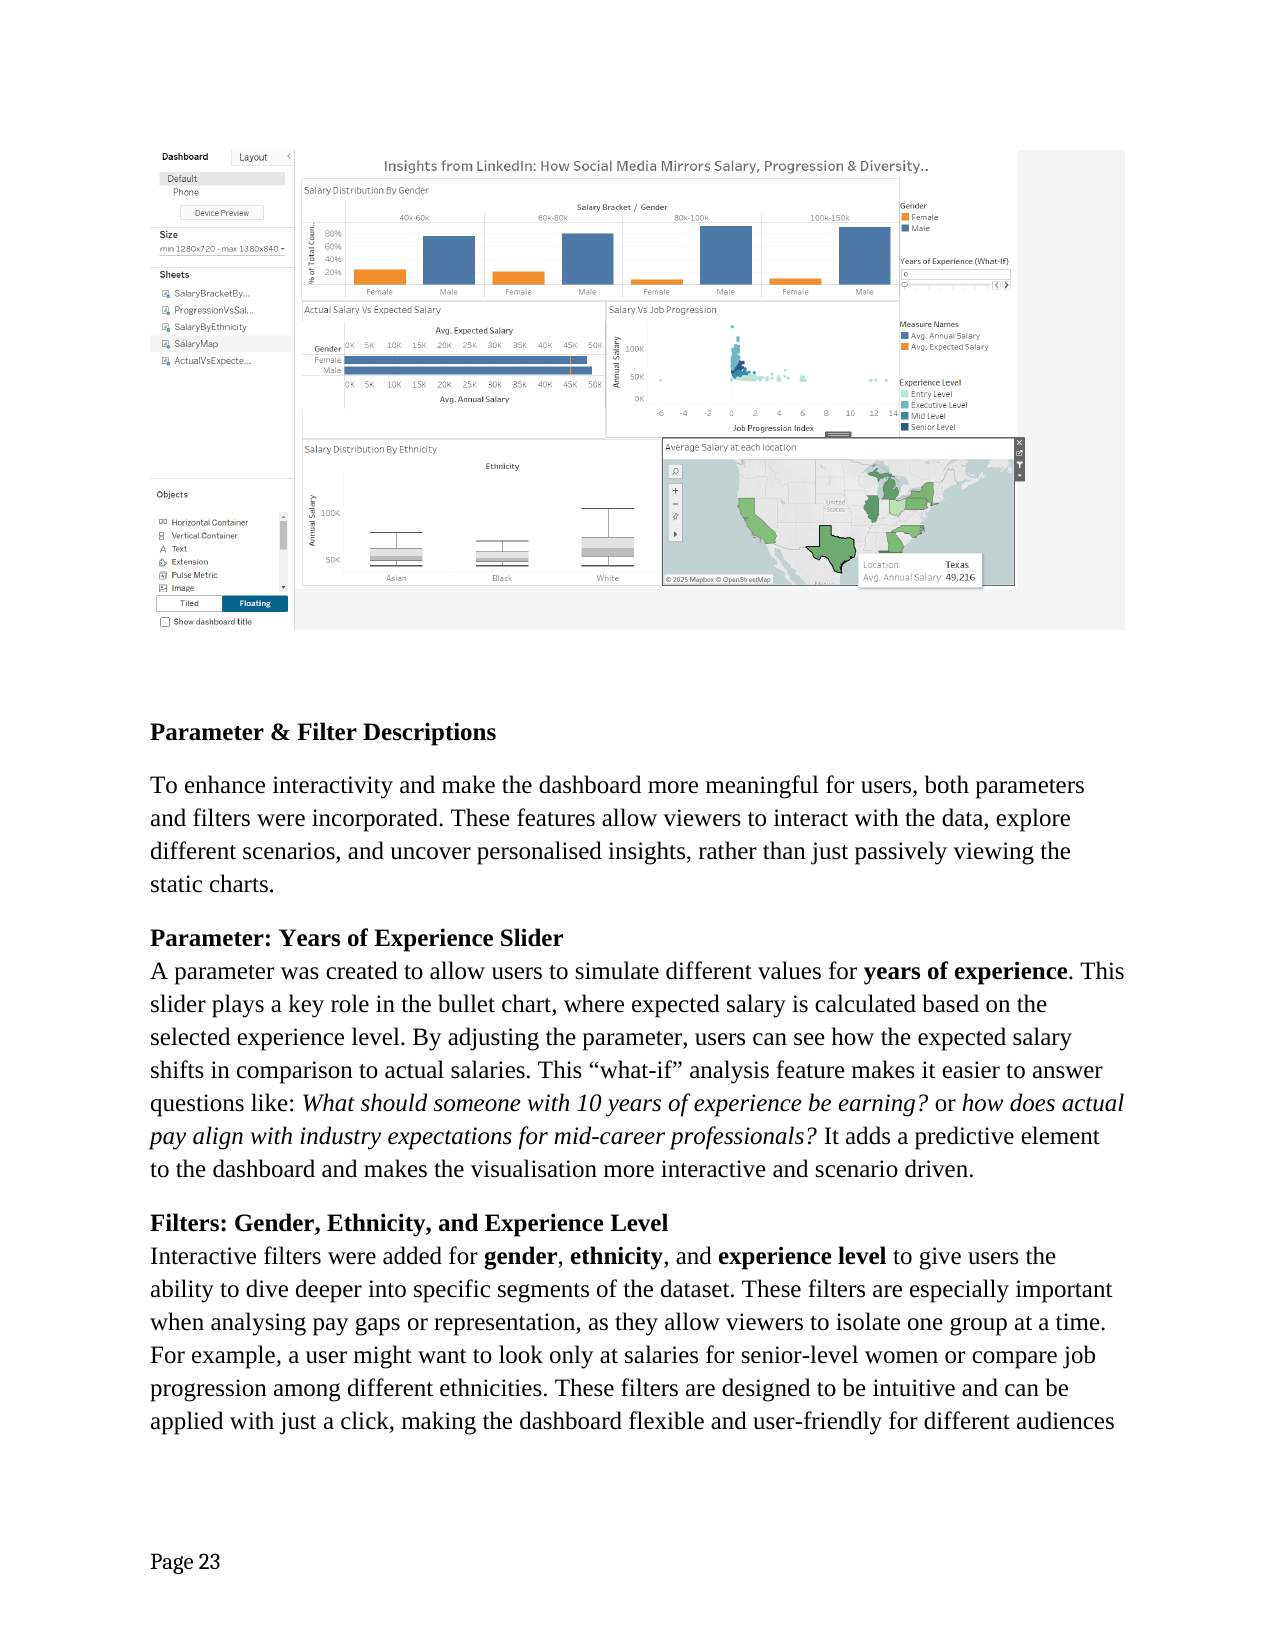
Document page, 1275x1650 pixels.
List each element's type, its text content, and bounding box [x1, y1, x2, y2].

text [150, 1208, 1125, 1435]
text Parameter: Years of Experience Slider A parameter was created to allow users to simulate different values for years of experience. This slider plays a key role in the bullet chart, where expected salary is calculated based on the selected experience level. By adjusting the parameter, users can see how the expected salary shifts in comparison to actual salaries. This “what-if” analysis feature makes it easier to answer questions like: What should someone with 10 years of experience be earning? or how does actual pay align with industry expectations for mid-career professionals? It adds a predictive element to the dashboard and makes the visualisation more interactive and scenario driven. [150, 923, 1125, 1183]
text Parameter & Filter Descriptions [150, 717, 1125, 745]
picture [150, 150, 1125, 630]
text To enhance interactivity and make the dashboard more meaningful for users, both parameters and filters were incorporated. These features allow viewers to interact with the data, explore different scenarios, and uncover personalised insights, rather than just passively viewing the static charts. [150, 770, 1125, 898]
